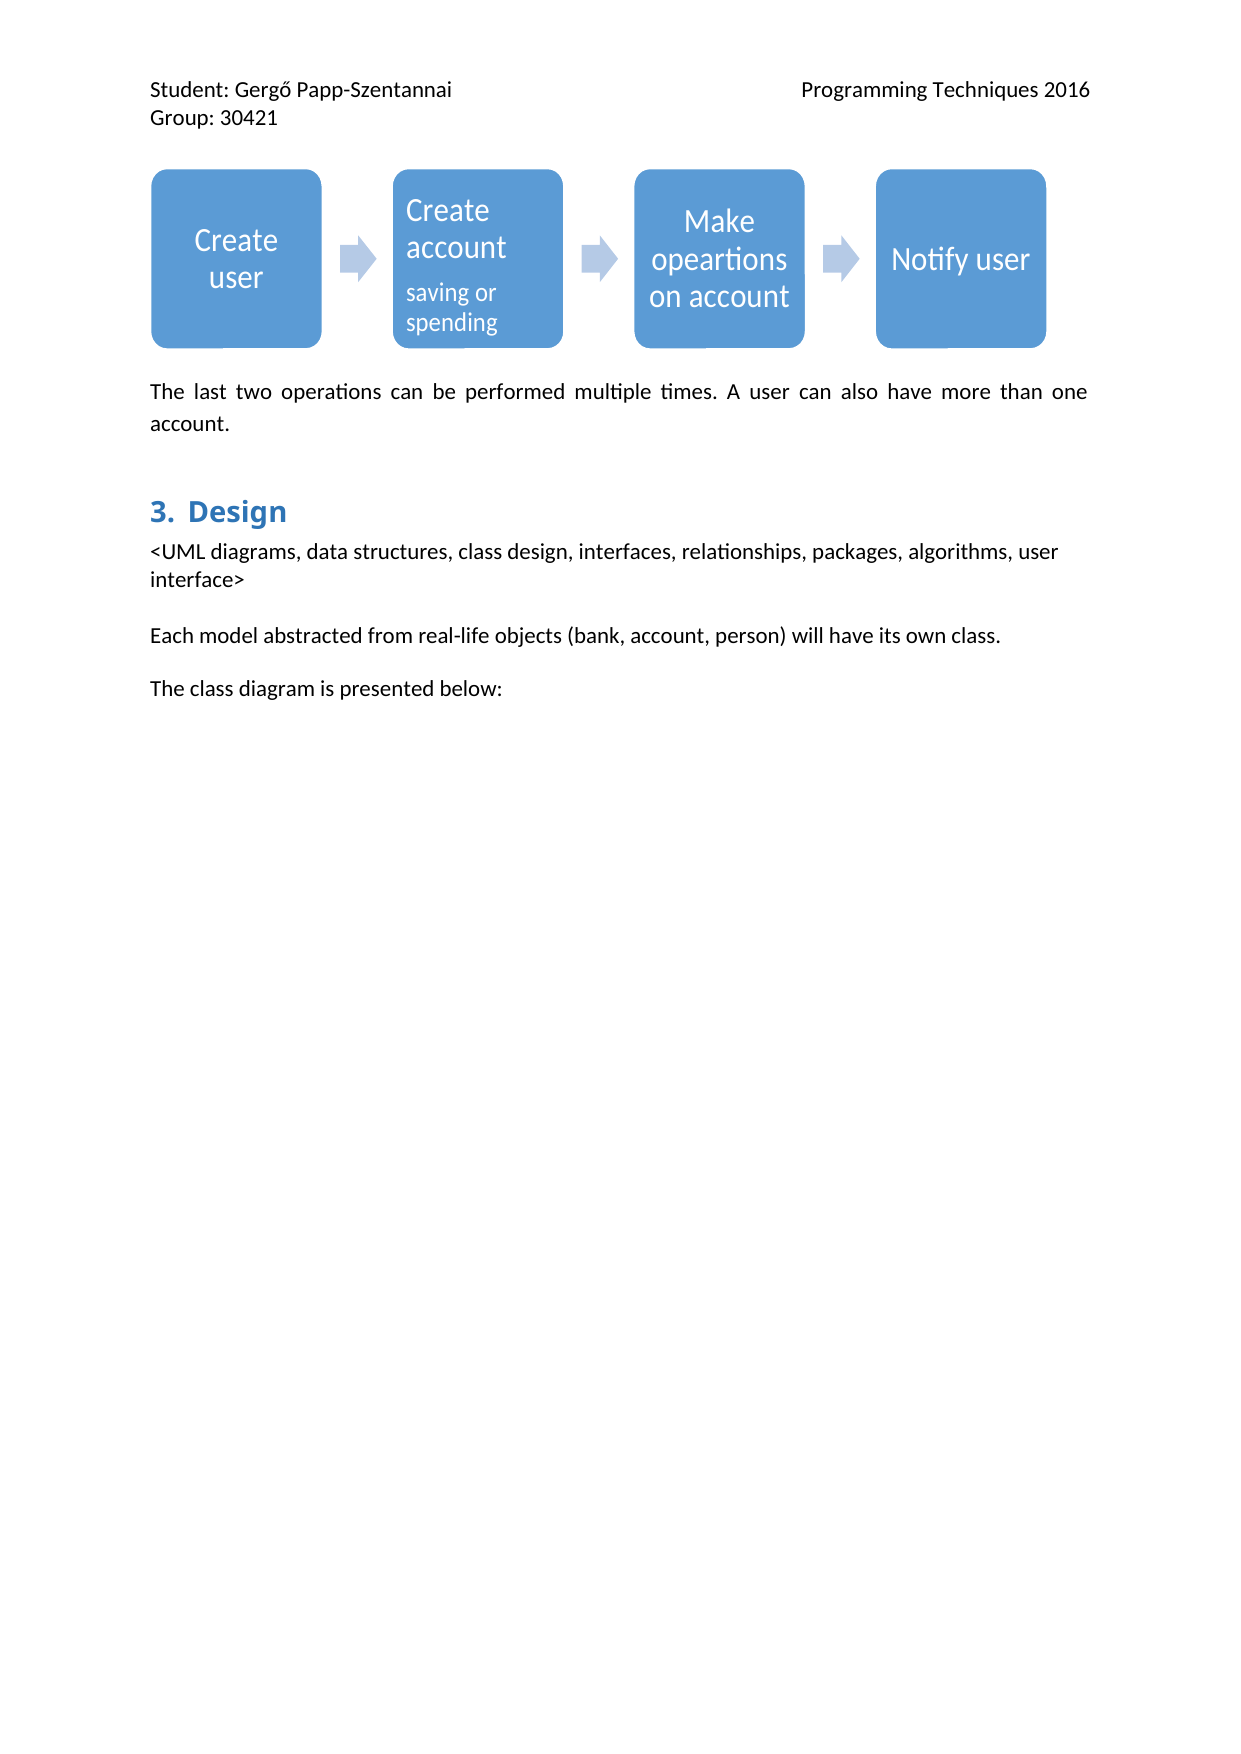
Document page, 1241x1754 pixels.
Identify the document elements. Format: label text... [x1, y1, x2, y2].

text Each model abstracted from real-life objects (bank, account, person) will have its own class. [150, 621, 1090, 649]
text The class diagram is presented below: [150, 674, 1090, 702]
text <UML diagrams, data structures, class design, interfaces, relationships, packages, algorithms, user interface> [150, 537, 1090, 593]
text The last two operations can be performed multiple times. A user can also have more than one account. [150, 377, 1090, 437]
subtitle Design [150, 492, 1090, 531]
